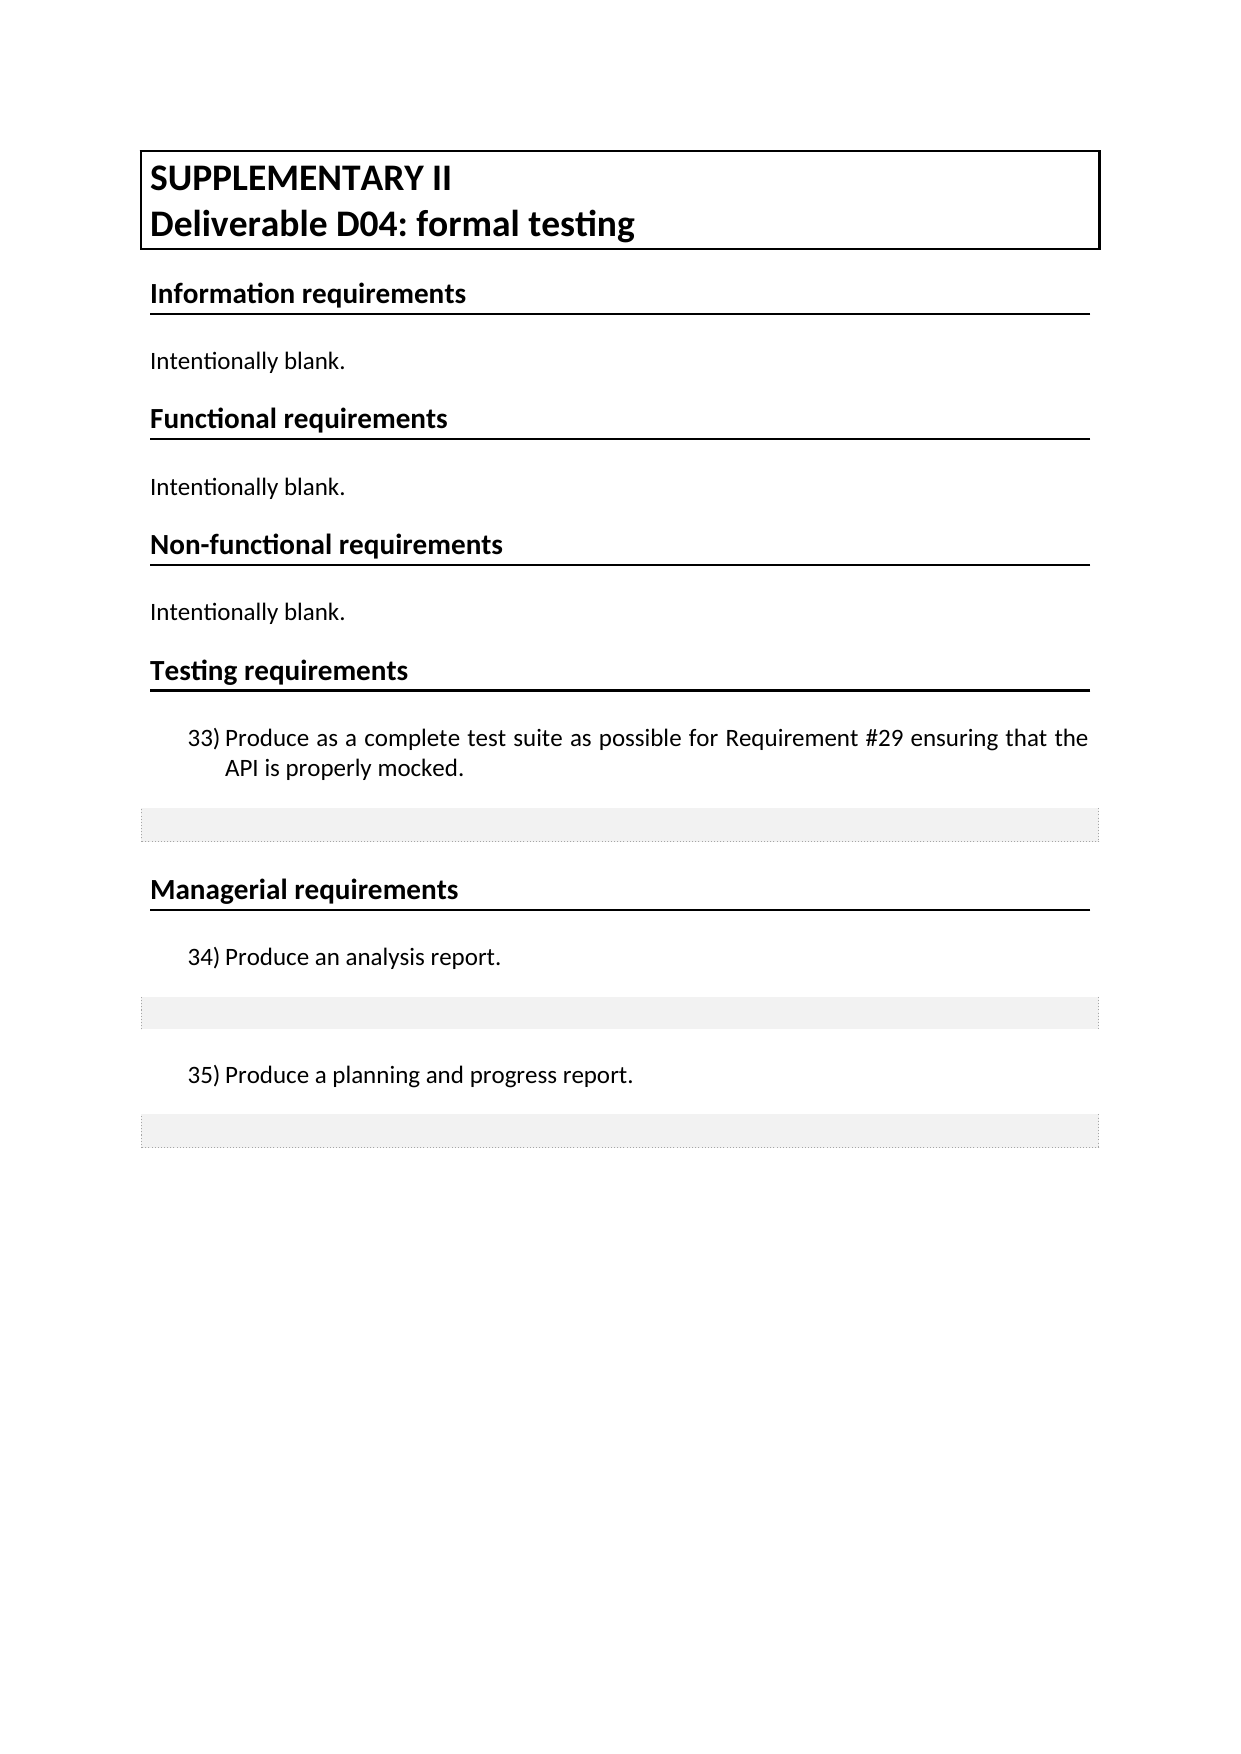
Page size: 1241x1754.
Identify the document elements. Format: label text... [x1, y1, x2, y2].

subtitle Testing requirements [150, 652, 1090, 689]
text Intentionally blank. [150, 596, 1090, 627]
subtitle Functional requirements [150, 401, 1090, 438]
text Intentionally blank. [150, 345, 1090, 376]
list Produce as a complete test suite as possible for Requirement #29 ensuring that the API is properly mocked. [187, 722, 1090, 783]
list Produce a planning and progress report. [187, 1059, 1090, 1089]
text Intentionally blank. [150, 471, 1090, 501]
list Produce an analysis report. [187, 941, 1090, 972]
subtitle Information requirements [150, 275, 1090, 313]
subtitle SUPPLEMENTARY II Deliverable D04: formal testing [142, 152, 1098, 248]
subtitle Managerial requirements [150, 871, 1090, 909]
subtitle Non-functional requirements [150, 526, 1090, 564]
